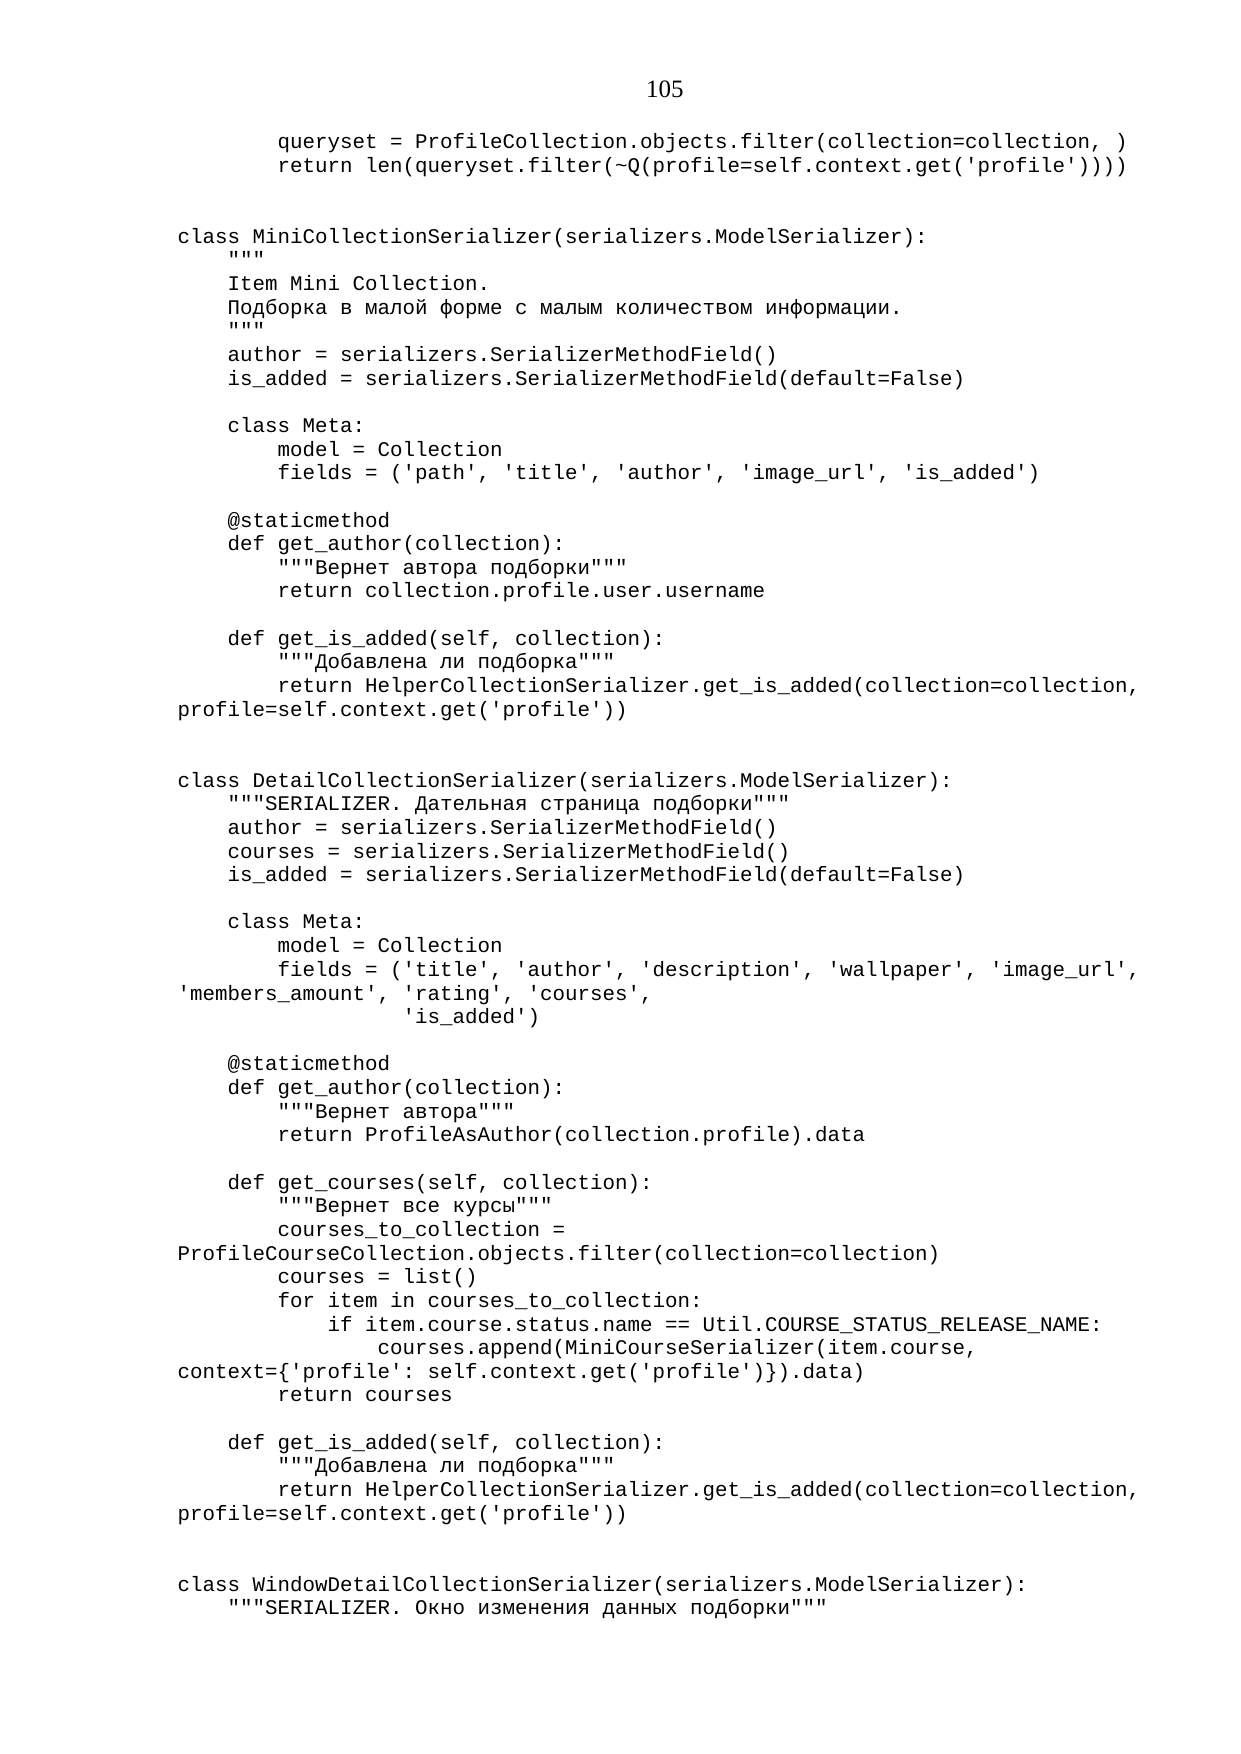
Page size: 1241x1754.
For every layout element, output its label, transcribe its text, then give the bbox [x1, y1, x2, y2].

text @staticmethod [177, 1053, 1181, 1077]
text author = serializers.SerializerMethodField() [177, 344, 1181, 368]
text Подборка в малой форме с малым количеством информации. [177, 297, 1181, 320]
text return courses [177, 1384, 1181, 1408]
text def get_courses(self, collection): [177, 1172, 1181, 1195]
text """Вернет автора""" [177, 1101, 1181, 1124]
text return HelperCollectionSerializer.get_is_added(collection=collection, profile=self.context.get('profile')) [177, 1479, 1181, 1526]
text is_added = serializers.SerializerMethodField(default=False) [177, 864, 1181, 888]
text """Добавлена ли подборка""" [177, 1455, 1181, 1479]
text def get_author(collection): [177, 533, 1181, 557]
text class MiniCollectionSerializer(serializers.ModelSerializer): [177, 226, 1181, 249]
text def get_is_added(self, collection): [177, 1432, 1181, 1455]
text """SERIALIZER. Окно изменения данных подборки""" [177, 1597, 1181, 1621]
text def get_author(collection): [177, 1077, 1181, 1101]
text class Meta: [177, 415, 1181, 439]
text """Вернет все курсы""" [177, 1195, 1181, 1219]
text Item Mini Collection. [177, 273, 1181, 297]
text class Meta: [177, 912, 1181, 935]
text queryset = ProfileCollection.objects.filter(collection=collection, ) [177, 131, 1181, 155]
text courses = serializers.SerializerMethodField() [177, 841, 1181, 864]
text return HelperCollectionSerializer.get_is_added(collection=collection, profile=self.context.get('profile')) [177, 675, 1181, 722]
text """Вернет автора подборки""" [177, 557, 1181, 581]
text return ProfileAsAuthor(collection.profile).data [177, 1124, 1181, 1148]
text def get_is_added(self, collection): [177, 628, 1181, 651]
text """SERIALIZER. Дательная страница подборки""" [177, 793, 1181, 817]
text """Добавлена ли подборка""" [177, 651, 1181, 675]
text class DetailCollectionSerializer(serializers.ModelSerializer): [177, 770, 1181, 793]
text return collection.profile.user.username [177, 581, 1181, 604]
text fields = ('path', 'title', 'author', 'image_url', 'is_added') [177, 462, 1181, 486]
text courses_to_collection = ProfileCourseCollection.objects.filter(collection=collection) [177, 1219, 1181, 1266]
text fields = ('title', 'author', 'description', 'wallpaper', 'image_url', 'members_amount', 'rating', 'courses', [177, 959, 1181, 1006]
text """ [177, 249, 1181, 273]
text 'is_added') [177, 1006, 1181, 1030]
text courses.append(MiniCourseSerializer(item.course, context={'profile': self.context.get('profile')}).data) [177, 1337, 1181, 1384]
text model = Collection [177, 935, 1181, 959]
text is_added = serializers.SerializerMethodField(default=False) [177, 368, 1181, 391]
text model = Collection [177, 439, 1181, 462]
text """ [177, 320, 1181, 344]
text courses = list() [177, 1266, 1181, 1290]
text return len(queryset.filter(~Q(profile=self.context.get('profile')))) [177, 155, 1181, 178]
text @staticmethod [177, 509, 1181, 533]
text for item in courses_to_collection: [177, 1290, 1181, 1313]
text if item.course.status.name == Util.COURSE_STATUS_RELEASE_NAME: [177, 1313, 1181, 1337]
text author = serializers.SerializerMethodField() [177, 817, 1181, 841]
text class WindowDetailCollectionSerializer(serializers.ModelSerializer): [177, 1574, 1181, 1597]
